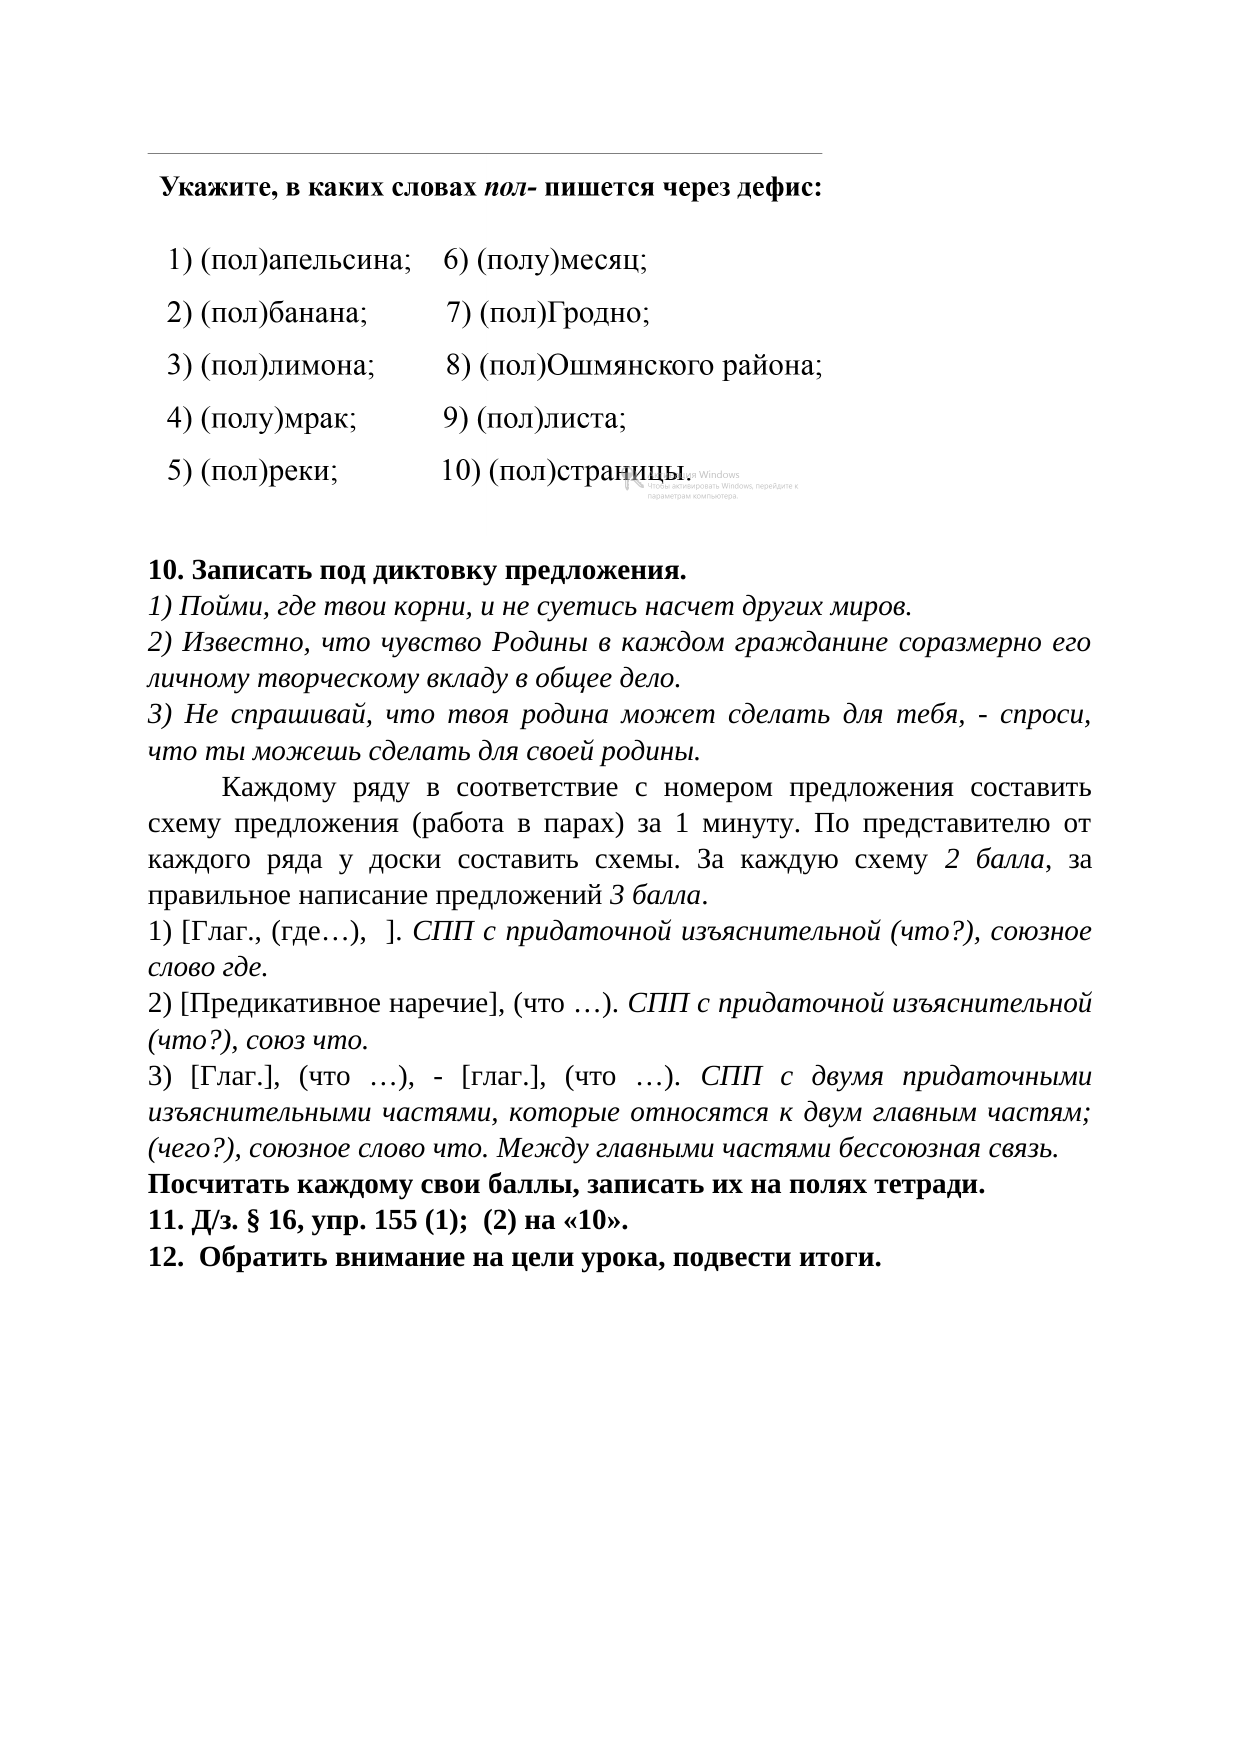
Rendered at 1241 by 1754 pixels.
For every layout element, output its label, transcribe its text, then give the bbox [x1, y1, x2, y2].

text 1) [Глаг., (где…), ]. СПП с придаточной изъяснительной (что?), союзное слово где. [148, 913, 1092, 983]
text 2) Известно, что чувство Родины в каждом гражданине соразмерно его личному творческому вкладу в общее дело. [148, 624, 1092, 694]
text Каждому ряду в соответствие с номером предложения составить схему предложения (работа в парах) за 1 минуту. По представителю от каждого ряда у доски составить схемы. За каждую схему 2 балла, за правильное написание предложений 3 балла. [148, 769, 1092, 911]
text 10. Записать под диктовку предложения. [148, 552, 1092, 585]
text 12. Обратить внимание на цели урока, подвести итоги. [148, 1239, 1092, 1272]
text 3) Не спрашивай, что твоя родина может сделать для тебя, - спроси, что ты можешь сделать для своей родины. [148, 696, 1092, 766]
text 11. Д/з. § 16, упр. 155 (1); (2) на «10». [148, 1202, 1092, 1236]
picture [147, 153, 822, 535]
text 3) [Глаг.], (что …), - [глаг.], (что …). СПП с двумя придаточными изъяснительными частями, которые относятся к двум главным частям; (чего?), союзное слово что. Между главными частями бессоюзная связь. [148, 1058, 1092, 1164]
text 2) [Предикативное наречие], (что …). СПП с придаточной изъяснительной (что?), союз что. [148, 986, 1092, 1055]
text 1) Пойми, где твои корни, и не суетись насчет других миров. [148, 588, 1092, 622]
text Посчитать каждому свои баллы, записать их на полях тетради. [148, 1166, 1092, 1200]
